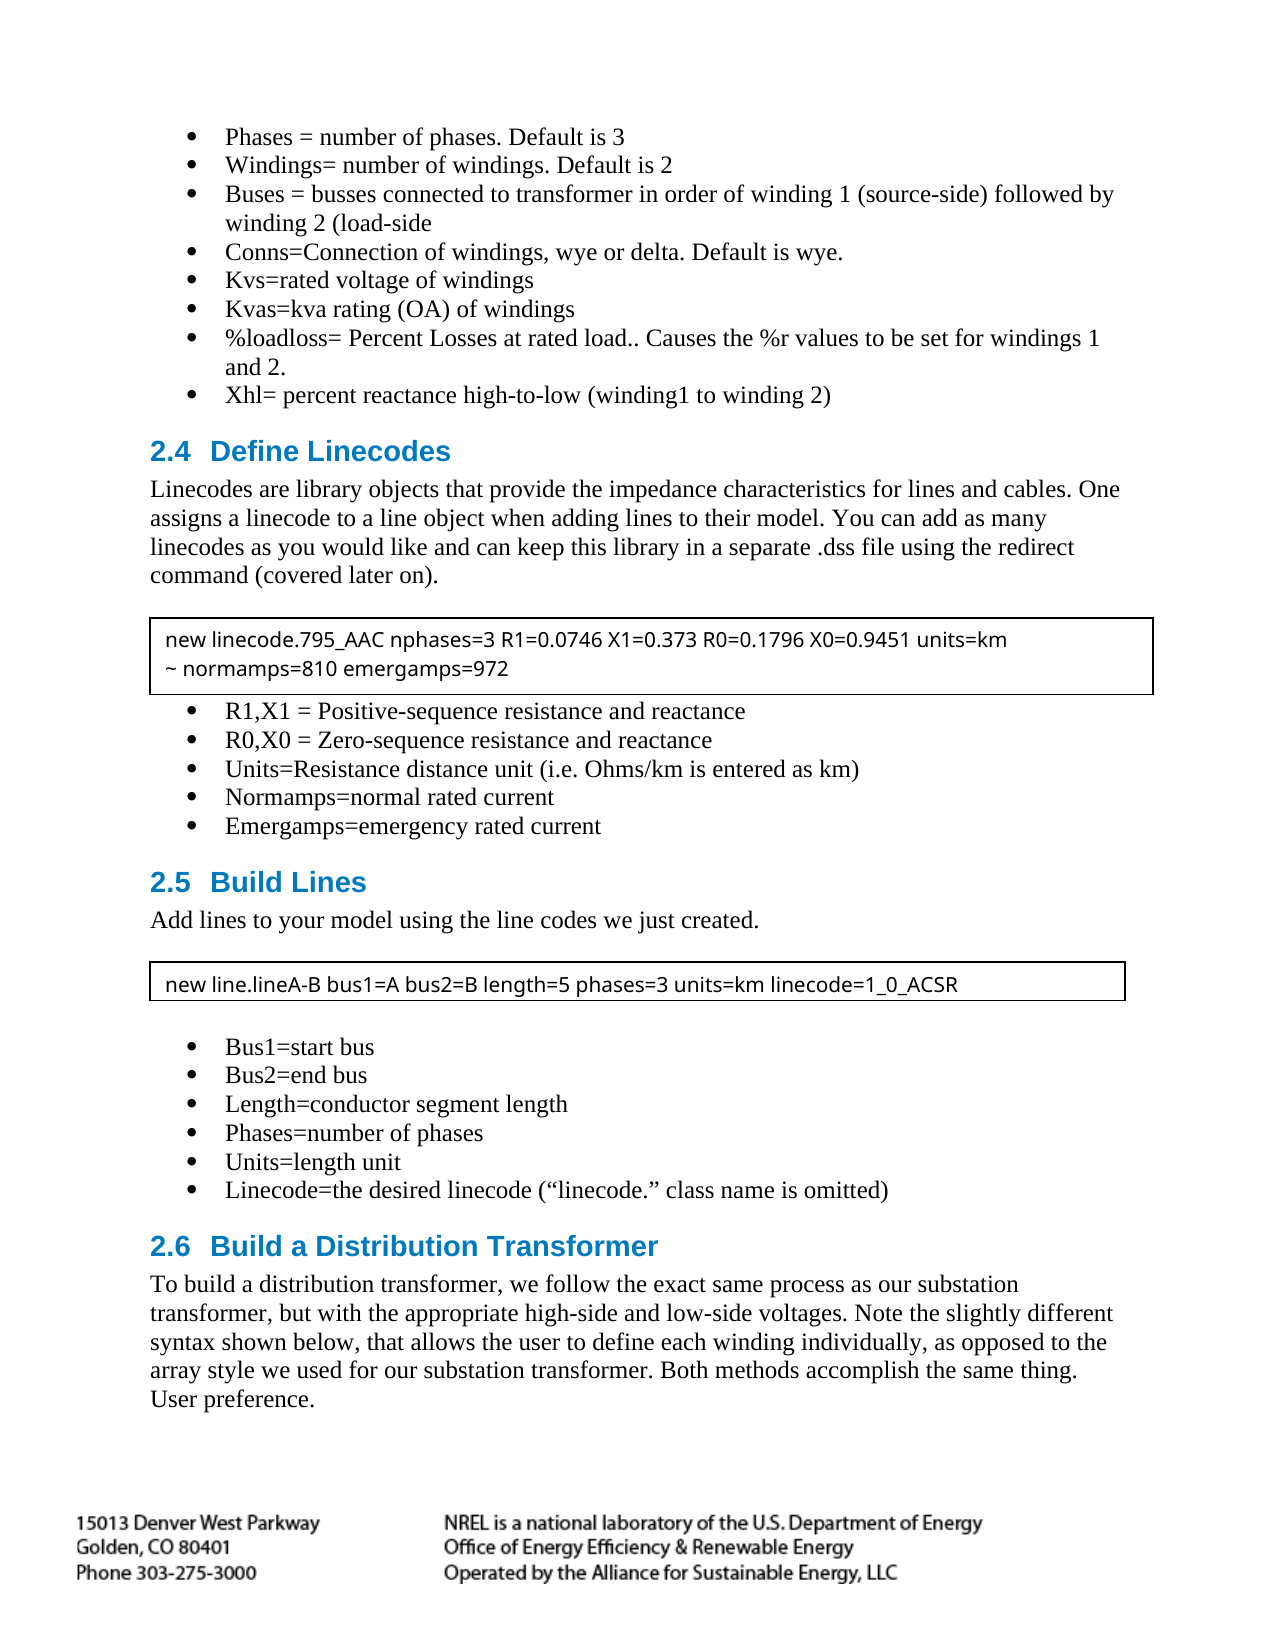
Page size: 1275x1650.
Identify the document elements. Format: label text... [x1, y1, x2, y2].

text Linecodes are library objects that provide the impedance characteristics for lines and cables. One assigns a linecode to a line object when adding lines to their model. You can add as many linecodes as you would like and can keep this library in a separate .dss file using the redirect command (covered later on). [150, 474, 1125, 589]
list Normamps=normal rated current [187, 782, 1125, 811]
list Windings= number of windings. Default is 2 [187, 151, 1125, 179]
list Phases = number of phases. Default is 3 [187, 122, 1125, 151]
list %loadloss= Percent Losses at rated load.. Causes the %r values to be set for windings 1 and 2. [187, 323, 1125, 381]
text Build a Distribution Transformer [150, 1229, 1125, 1263]
text To build a distribution transformer, we follow the exact same process as our substation transformer, but with the appropriate high-side and low-side voltages. Note the slightly different syntax shown below, that allows the user to define each winding individually, as opposed to the array style we used for our substation transformer. Both methods accomplish the same thing. User preference. [150, 1269, 1125, 1413]
text Add lines to your model using the line codes we just created. [150, 905, 1125, 933]
list Linecode=the desired linecode (“linecode.” class name is omitted) [187, 1176, 1125, 1204]
list Units=length unit [187, 1147, 1125, 1176]
list Conns=Connection of windings, wye or delta. Default is wye. [187, 237, 1125, 266]
list Buses = busses connected to transformer in order of winding 1 (source-side) followed by winding 2 (load-side [187, 179, 1125, 237]
list R1,X1 = Positive-sequence resistance and reactance [187, 696, 1125, 725]
list Xhl= percent reactance high-to-low (winding1 to winding 2) [187, 381, 1125, 409]
list R0,X0 = Zero-sequence resistance and reactance [187, 725, 1125, 754]
list Kvs=rated voltage of windings [187, 266, 1125, 294]
list Emergamps=emergency rated current [187, 811, 1125, 840]
list Length=conductor segment length [187, 1089, 1125, 1118]
text Build Lines [150, 865, 1125, 898]
list Bus2=end bus [187, 1061, 1125, 1089]
text Define Linecodes [150, 434, 1125, 468]
list Bus1=start bus [187, 1032, 1125, 1061]
list Phases=number of phases [187, 1118, 1125, 1147]
list Kvas=kva rating (OA) of windings [187, 294, 1125, 323]
list Units=Resistance distance unit (i.e. Ohms/km is entered as km) [187, 754, 1125, 782]
picture [75, 1512, 1047, 1583]
